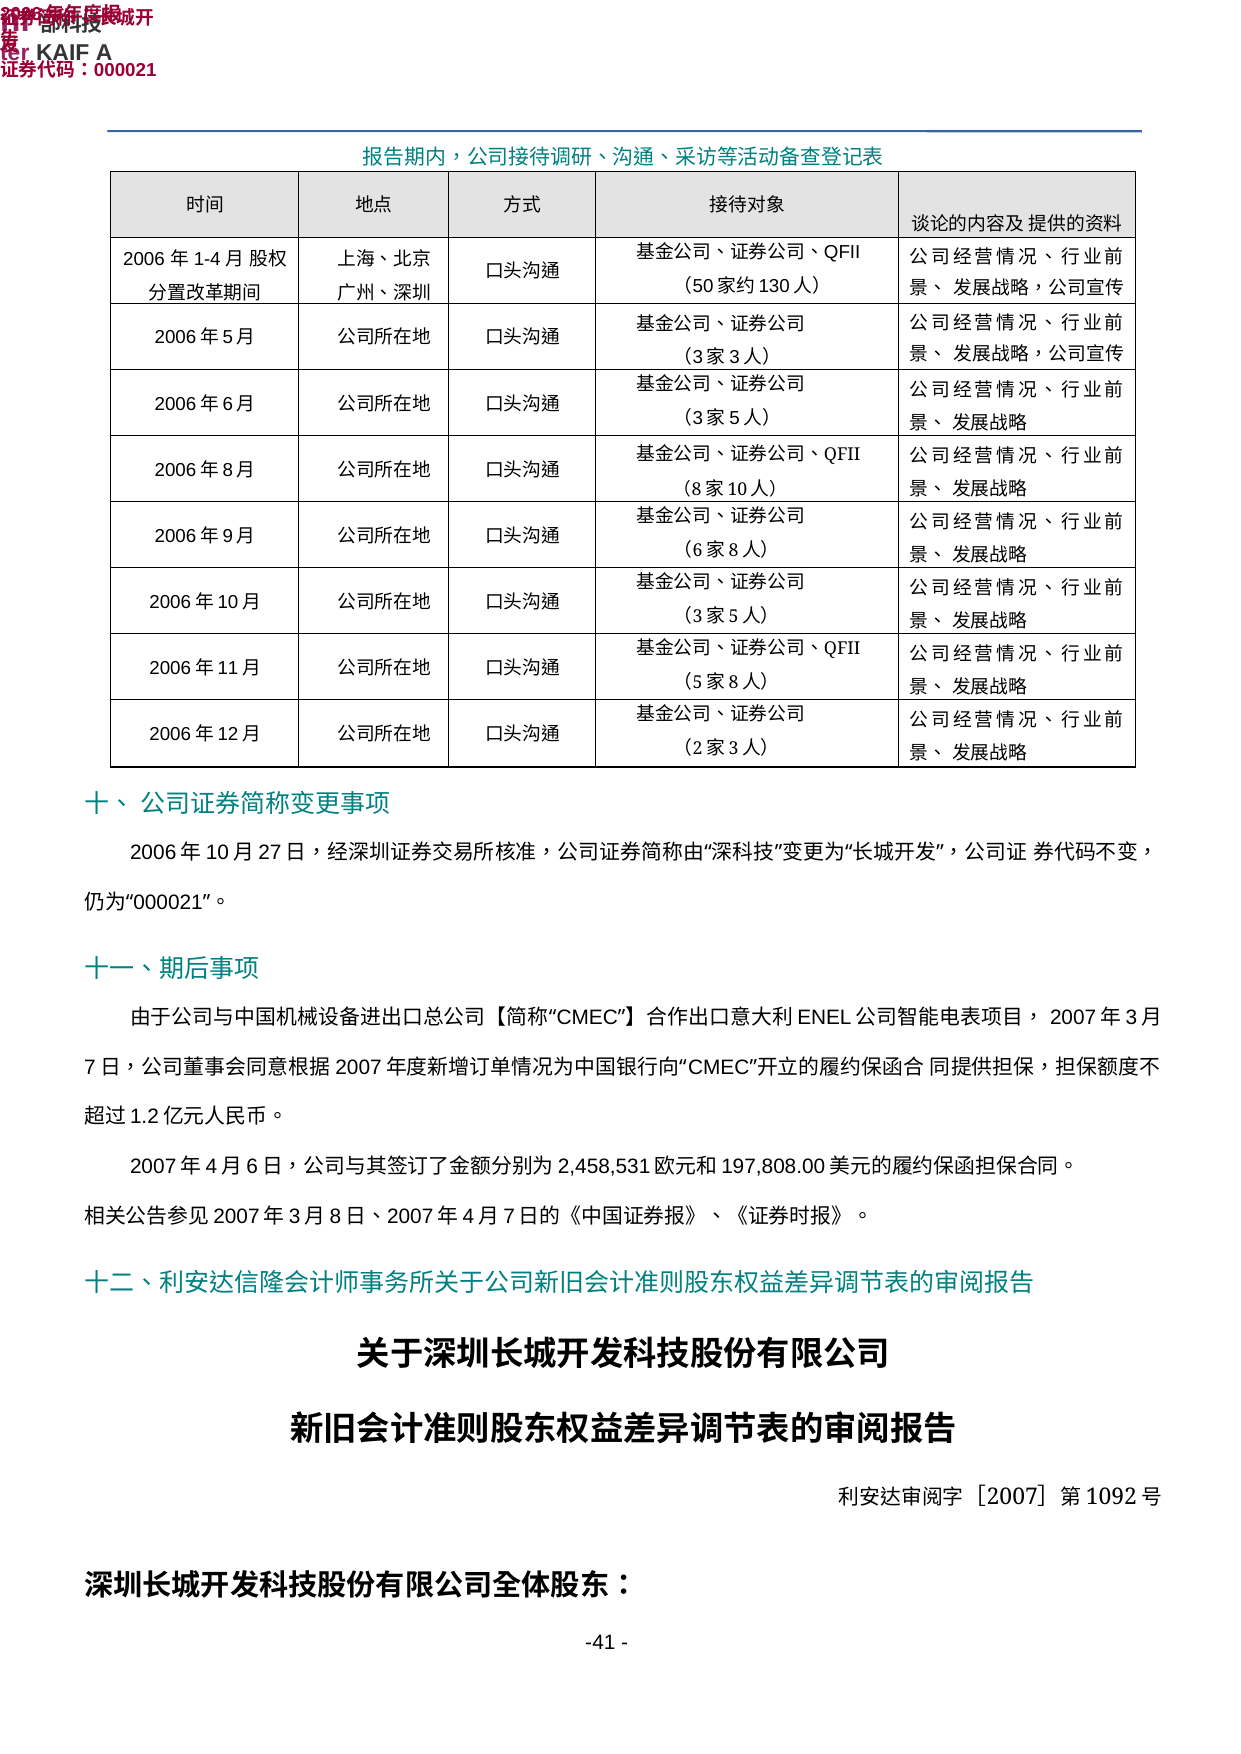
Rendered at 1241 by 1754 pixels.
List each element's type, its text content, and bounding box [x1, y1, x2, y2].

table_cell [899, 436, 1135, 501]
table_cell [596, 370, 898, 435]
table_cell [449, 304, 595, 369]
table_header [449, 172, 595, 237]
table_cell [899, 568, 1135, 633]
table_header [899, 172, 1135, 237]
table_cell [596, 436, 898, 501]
text 十、 公司证券简称变更事项 [84, 786, 1162, 820]
text 由于公司与中国机械设备进出口总公司【简称“CMEC”】合作出口意大利ENEL公司智能电表项目， 2007年3月7日，公司董事会同意根据2007年度新增订单情况为中国银行向“CMEC”开立的履约保函合 同提供担保，担保额度不超过1.2亿元人民币。 [84, 984, 1162, 1134]
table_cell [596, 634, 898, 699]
text 新旧会计准则股东权益差异调节表的审阅报告 [84, 1404, 1162, 1450]
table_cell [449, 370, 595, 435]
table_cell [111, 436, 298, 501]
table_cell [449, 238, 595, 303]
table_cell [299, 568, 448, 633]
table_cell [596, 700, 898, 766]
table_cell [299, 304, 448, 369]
text 十一、期后事项 [84, 950, 1162, 984]
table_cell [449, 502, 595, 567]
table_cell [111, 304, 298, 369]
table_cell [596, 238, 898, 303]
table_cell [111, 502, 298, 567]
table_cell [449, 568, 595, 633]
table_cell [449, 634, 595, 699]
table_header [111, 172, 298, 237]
text 十二、利安达信隆会计师事务所关于公司新旧会计准则股东权益差异调节表的审阅报告 [84, 1265, 1162, 1299]
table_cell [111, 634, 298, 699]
text 2006年10月27日，经深圳证券交易所核准，公司证券简称由“深科技”变更为“长城开发”，公司证 券代码不变，仍为“000021”。 [84, 820, 1162, 919]
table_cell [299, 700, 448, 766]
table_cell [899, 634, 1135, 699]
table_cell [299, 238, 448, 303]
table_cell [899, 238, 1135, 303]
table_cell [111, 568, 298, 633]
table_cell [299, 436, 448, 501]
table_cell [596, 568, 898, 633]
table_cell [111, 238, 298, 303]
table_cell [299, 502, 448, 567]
text 深圳长城开发科技股份有限公司全体股东： [84, 1564, 1162, 1604]
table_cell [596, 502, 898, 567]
text 报告期内，公司接待调研、沟通、采访等活动备查登记表 [84, 142, 1162, 171]
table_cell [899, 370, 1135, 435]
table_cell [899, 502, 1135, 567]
text 关于深圳长城开发科技股份有限公司 [84, 1330, 1162, 1375]
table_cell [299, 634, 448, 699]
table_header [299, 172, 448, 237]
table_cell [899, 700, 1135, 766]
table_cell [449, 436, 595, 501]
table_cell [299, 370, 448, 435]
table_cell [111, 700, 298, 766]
text 相关公告参见2007年3月8日、2007年4月7日的《中国证券报》、《证券时报》。 [84, 1184, 1162, 1233]
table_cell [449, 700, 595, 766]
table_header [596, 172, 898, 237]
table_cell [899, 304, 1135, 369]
text 利安达审阅字［2007］第1092号 [84, 1467, 1162, 1514]
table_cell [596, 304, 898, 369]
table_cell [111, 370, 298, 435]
text 2007年4月6日，公司与其签订了金额分别为2,458,531欧元和197,808.00美元的履约保函担保合同。 [84, 1134, 1162, 1184]
